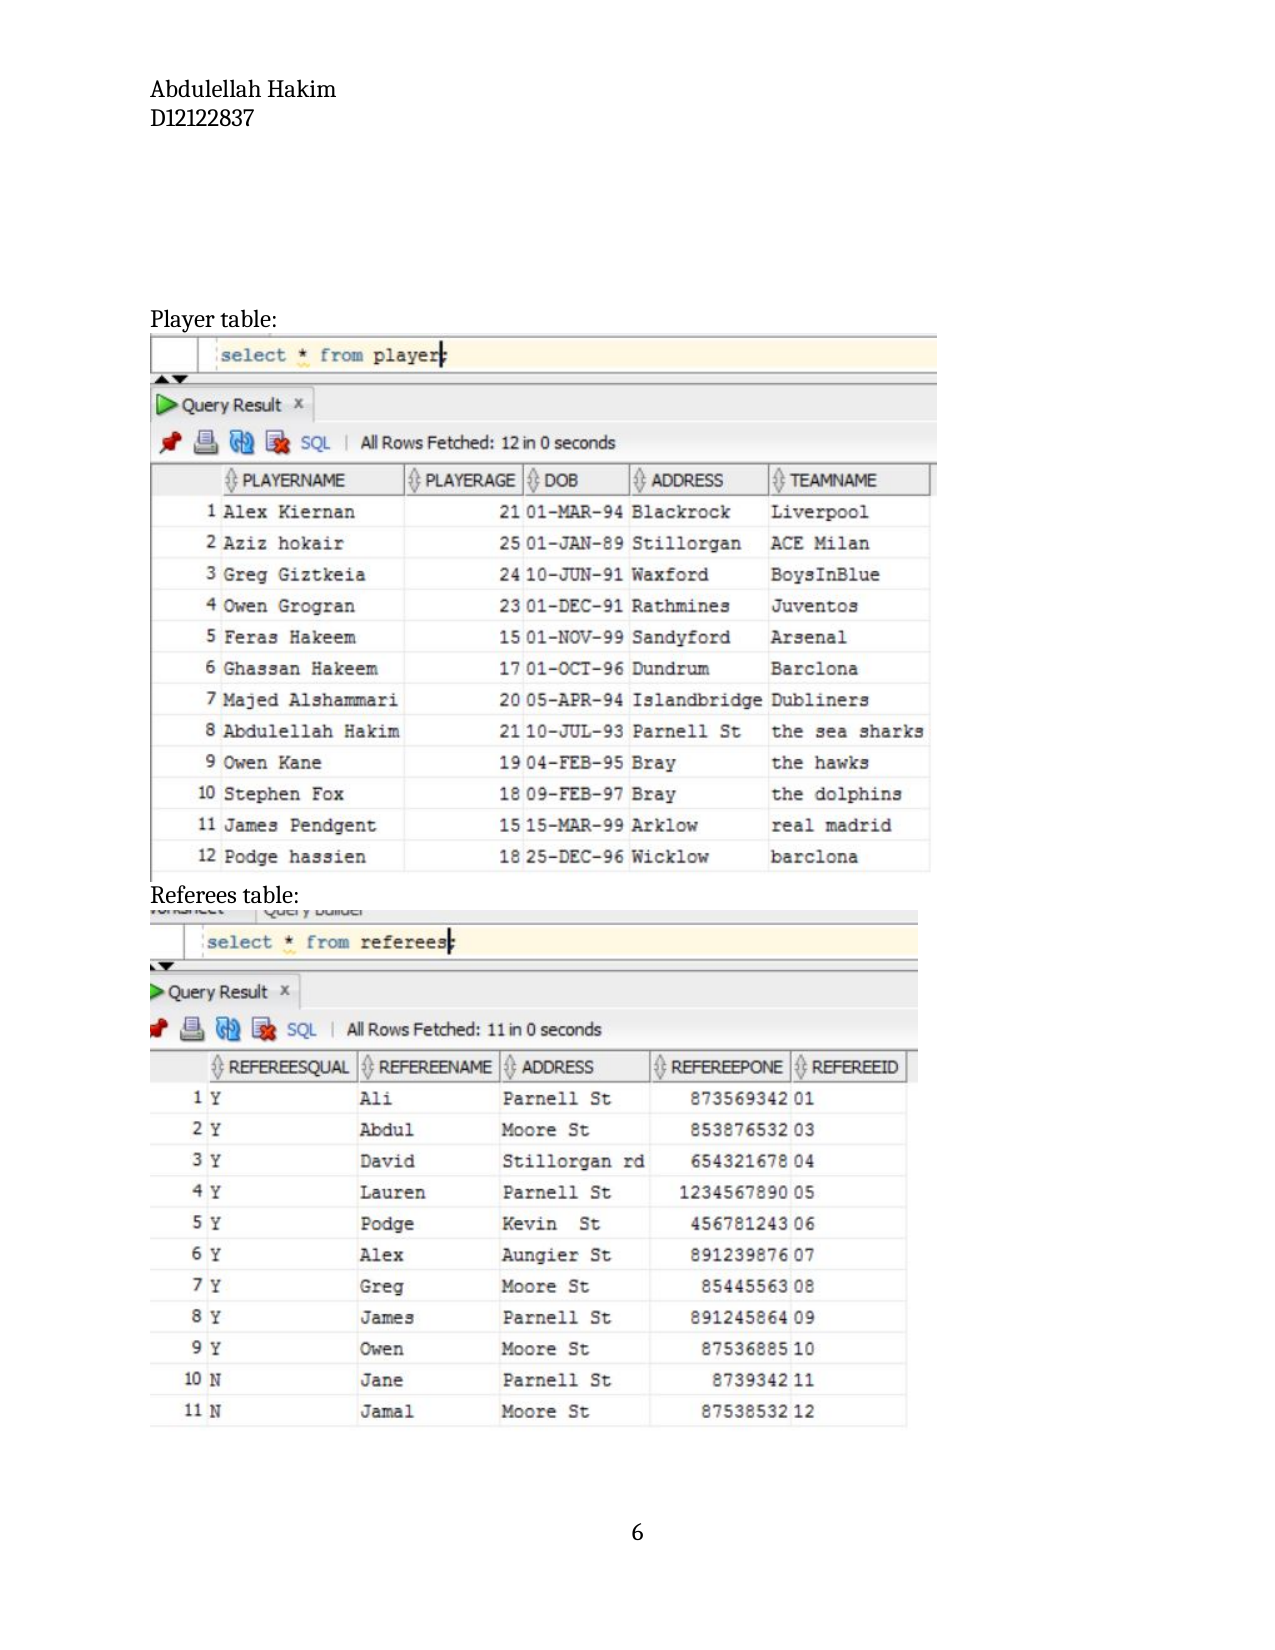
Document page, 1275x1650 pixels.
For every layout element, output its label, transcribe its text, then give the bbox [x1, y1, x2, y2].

picture [150, 910, 918, 1443]
text Player table: [150, 305, 1125, 334]
text Referees table: [150, 881, 1125, 910]
picture [150, 333, 937, 882]
